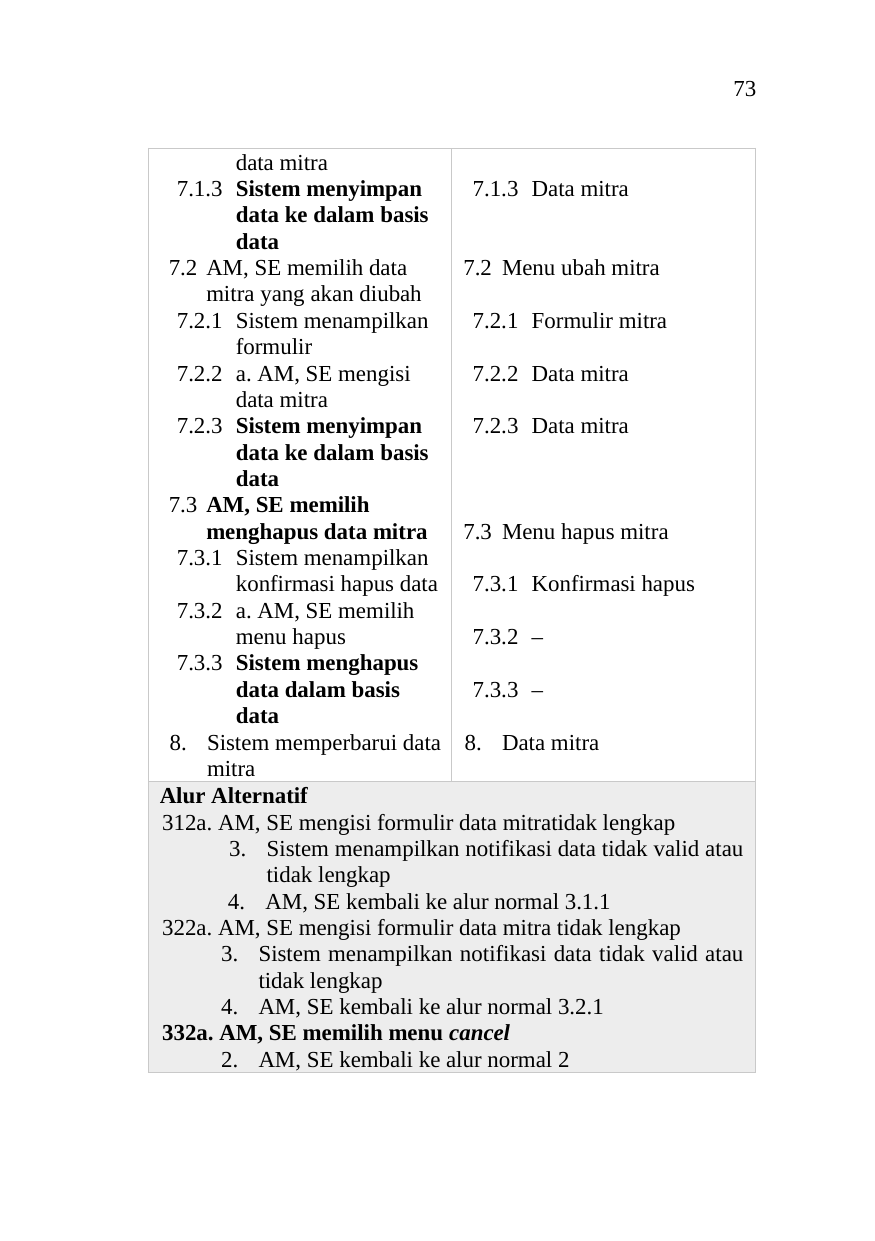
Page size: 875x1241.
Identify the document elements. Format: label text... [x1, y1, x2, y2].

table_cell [149, 149, 451, 781]
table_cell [452, 149, 755, 781]
table_cell Alur Alternatif 312a. AM, SE mengisi formulir data mitratidak lengkap Sistem menampilkan notifikasi data tidak valid atau tidak lengkap AM, SE kembali ke alur normal 3.1.1 322a. AM, SE mengisi formulir data mitra tidak lengkap Sistem menampilkan notifikasi data tidak valid atau tidak lengkap AM, SE kembali ke alur normal 3.2.1 332a. AM, SE memilih menu cancel AM, SE kembali ke alur normal 2 [149, 782, 755, 1072]
